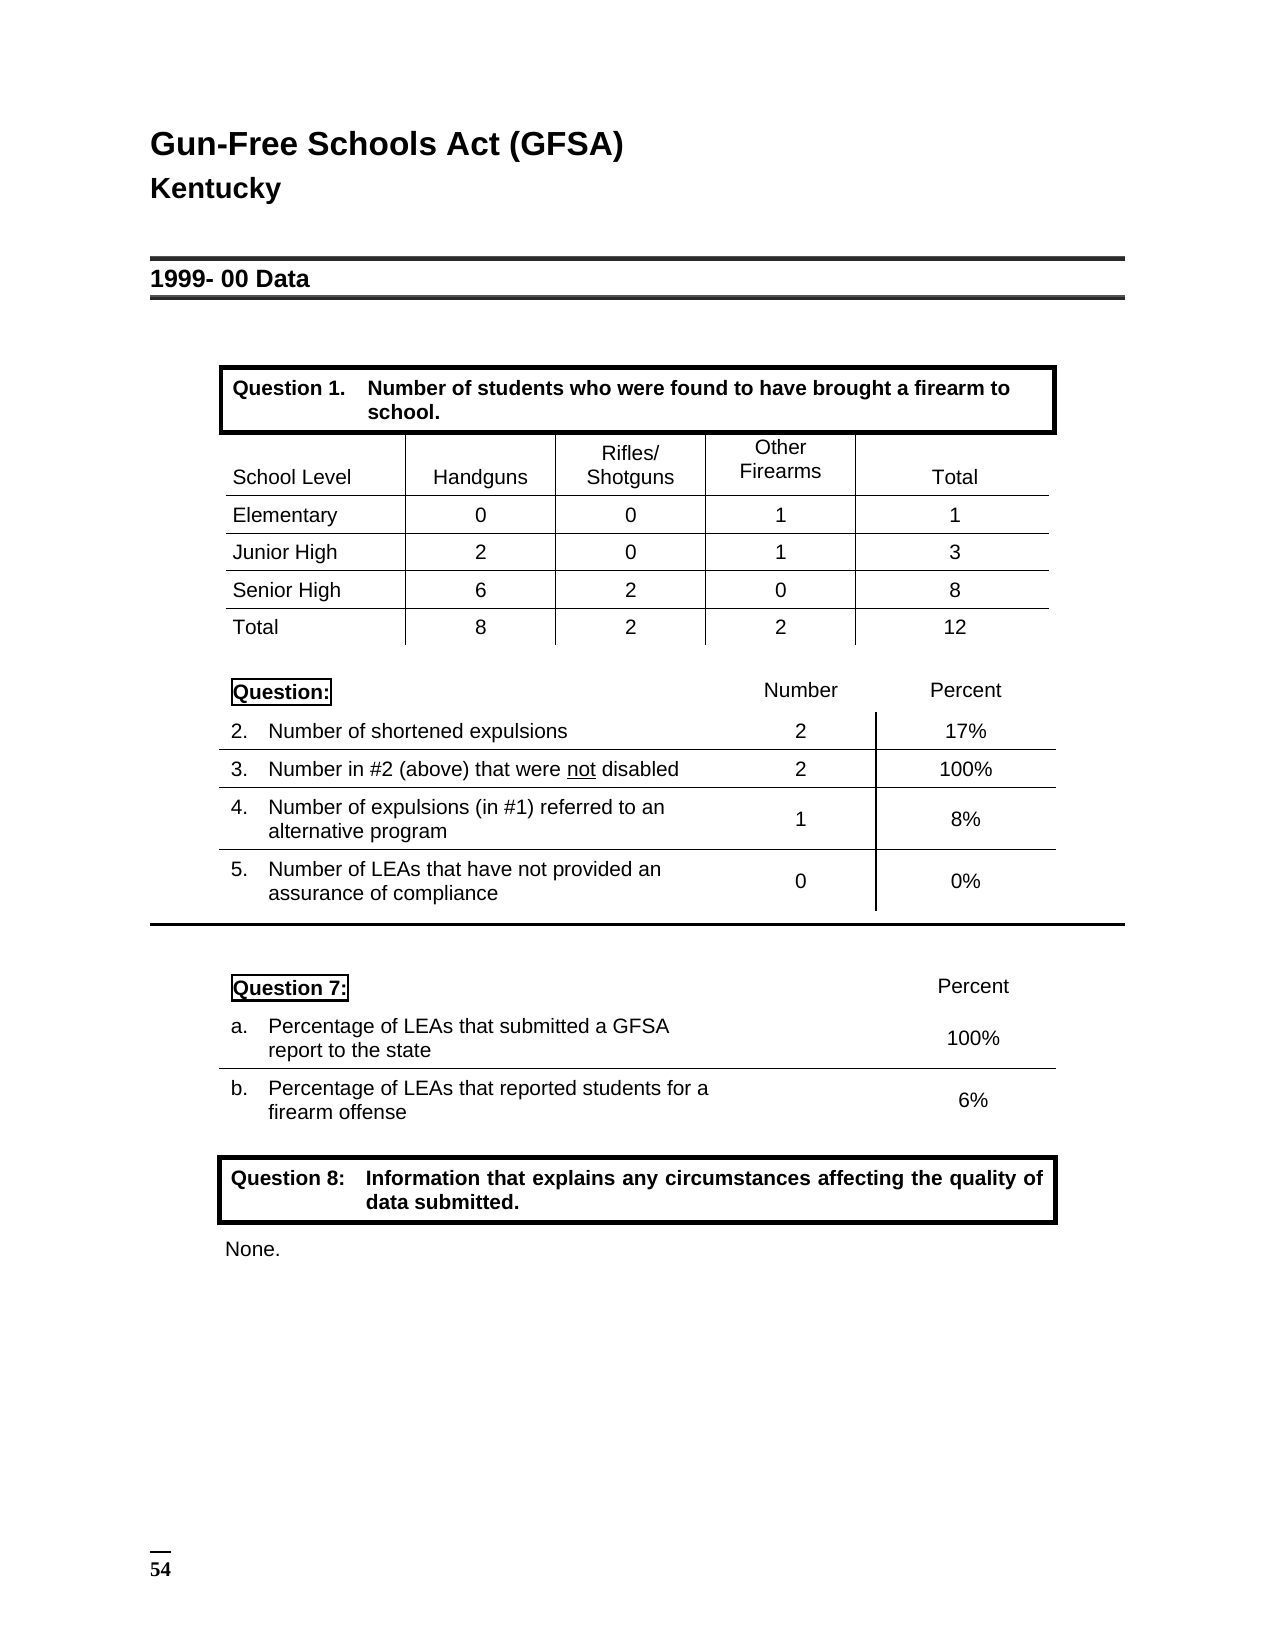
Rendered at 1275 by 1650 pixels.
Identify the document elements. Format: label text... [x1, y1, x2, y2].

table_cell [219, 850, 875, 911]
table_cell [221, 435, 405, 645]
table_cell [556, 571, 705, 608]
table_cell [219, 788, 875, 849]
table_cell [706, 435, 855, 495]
text Gun-Free Schools Act (GFSA) [150, 124, 1125, 163]
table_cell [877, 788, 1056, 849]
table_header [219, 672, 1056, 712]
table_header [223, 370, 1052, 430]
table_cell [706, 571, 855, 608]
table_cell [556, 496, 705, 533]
text 1999- 00 Data [150, 262, 1125, 295]
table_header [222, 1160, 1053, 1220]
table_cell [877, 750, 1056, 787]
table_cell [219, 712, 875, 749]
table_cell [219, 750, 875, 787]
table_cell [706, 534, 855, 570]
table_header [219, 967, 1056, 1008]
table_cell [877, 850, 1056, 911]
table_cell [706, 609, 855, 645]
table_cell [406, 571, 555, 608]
text None. [150, 1237, 1125, 1261]
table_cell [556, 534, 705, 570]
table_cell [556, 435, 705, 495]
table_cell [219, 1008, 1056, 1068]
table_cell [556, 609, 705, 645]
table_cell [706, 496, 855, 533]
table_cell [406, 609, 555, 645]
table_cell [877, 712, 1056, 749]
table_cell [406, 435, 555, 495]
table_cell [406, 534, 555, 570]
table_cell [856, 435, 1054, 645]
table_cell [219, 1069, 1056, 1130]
text Kentucky [0, 171, 1125, 204]
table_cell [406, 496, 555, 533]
